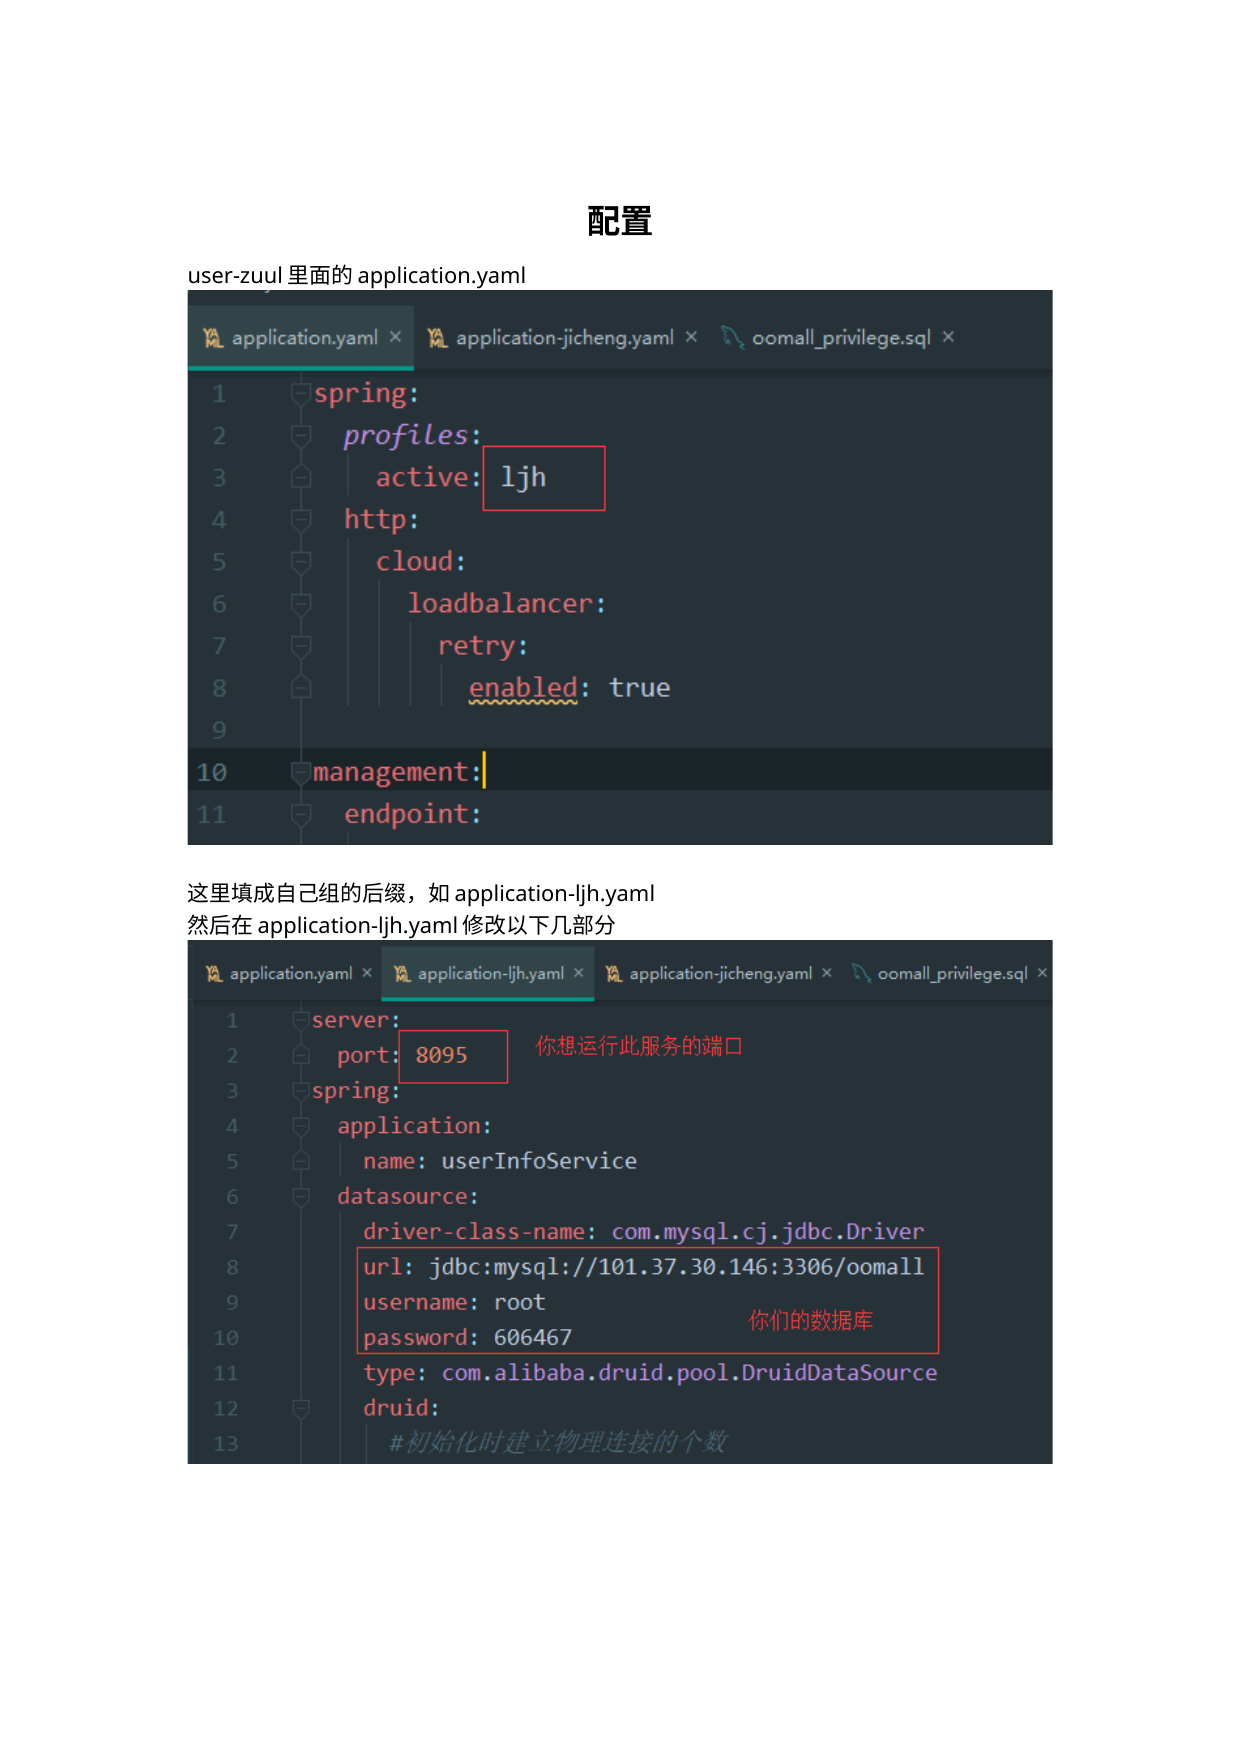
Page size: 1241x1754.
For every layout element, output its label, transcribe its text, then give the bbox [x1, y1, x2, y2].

title 配置 [187, 187, 1053, 252]
text 这里填成自己组的后缀，如application-ljh.yaml [187, 876, 1053, 908]
picture [187, 290, 1053, 845]
text user-zuul里面的application.yaml [187, 258, 1053, 290]
text 然后在application-ljh.yaml修改以下几部分 [187, 908, 1053, 940]
picture [187, 940, 1053, 1464]
